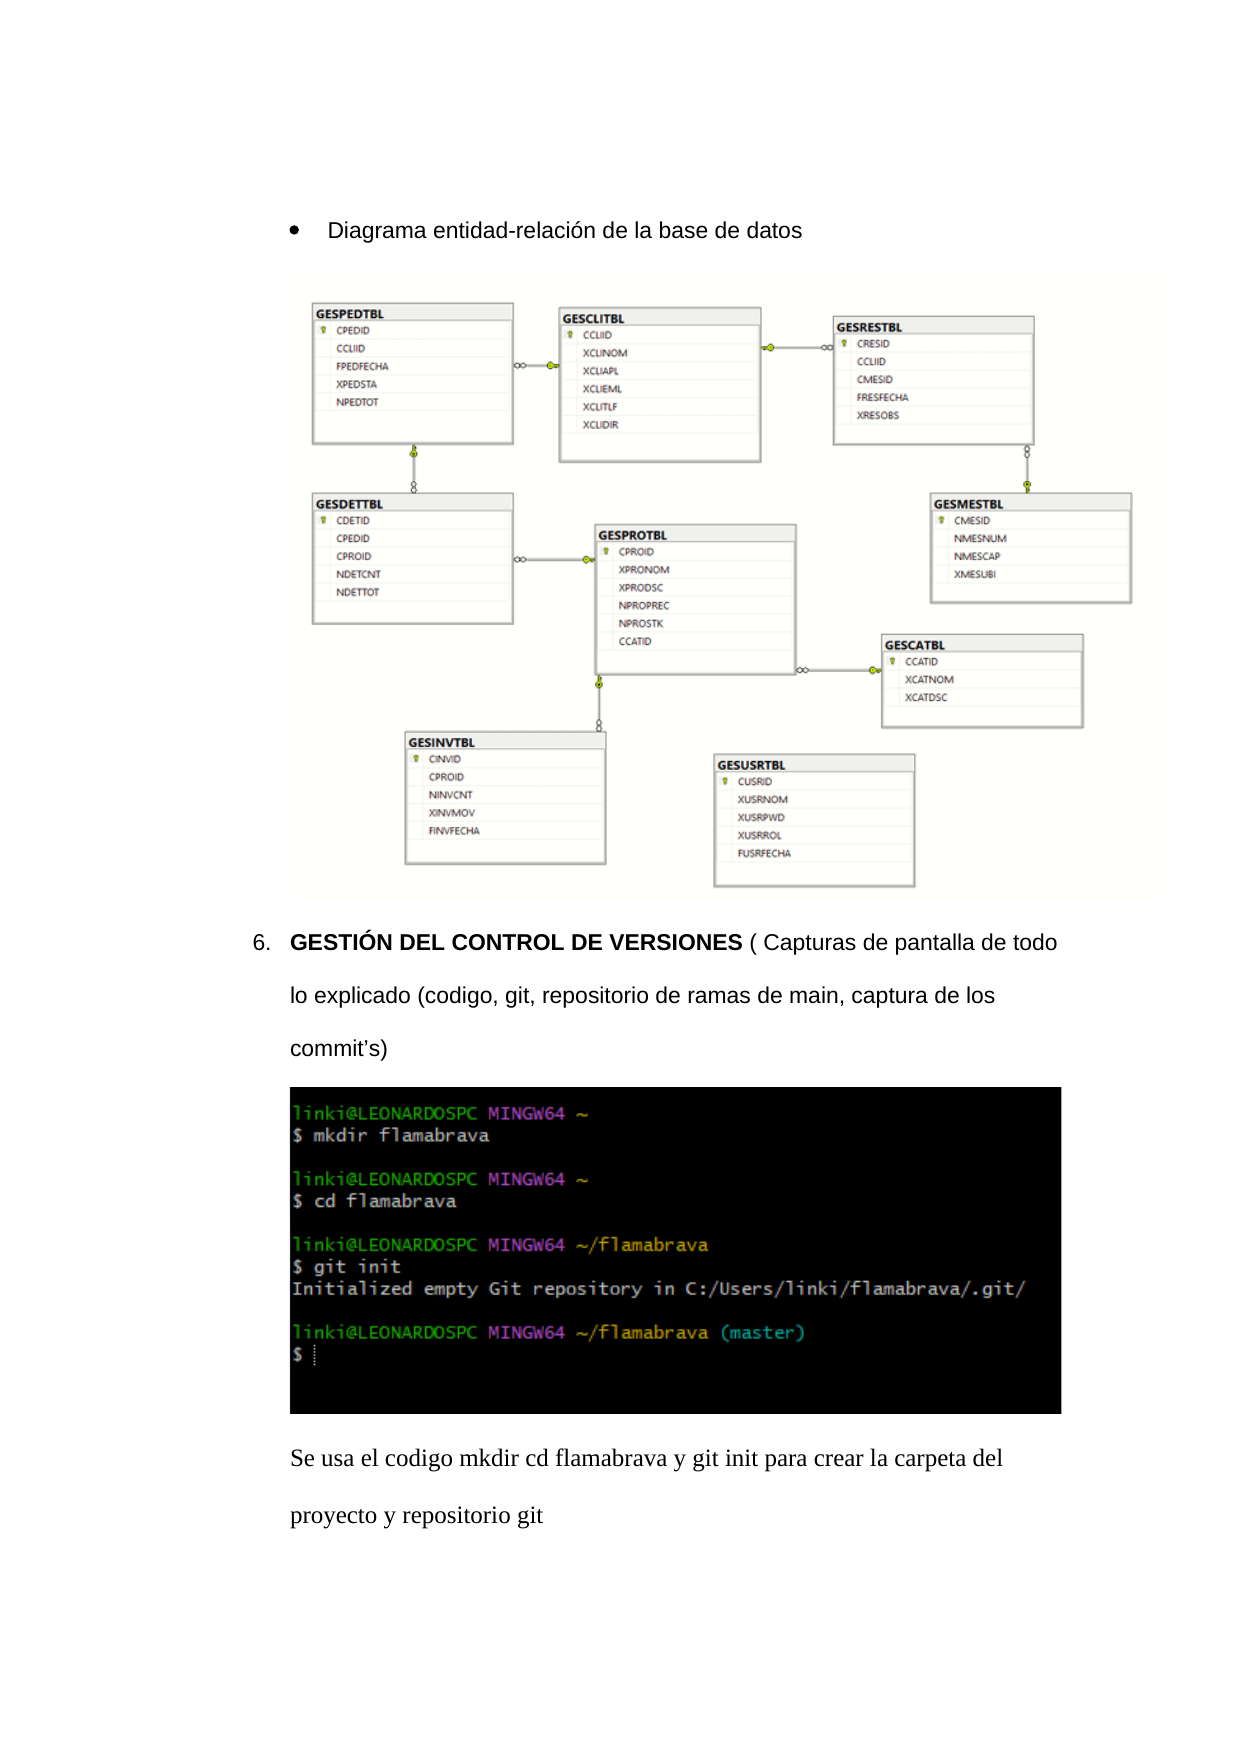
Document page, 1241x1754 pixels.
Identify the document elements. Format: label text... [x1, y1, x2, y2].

list GESTIÓN DEL CONTROL DE VERSIONES ( Capturas de pantalla de todo lo explicado (codigo, git, repositorio de ramas de main, captura de los commit’s) [252, 929, 1063, 1061]
picture [289, 271, 1176, 901]
list Diagrama entidad-relación de la base de datos [290, 217, 1063, 244]
picture [289, 1087, 1062, 1414]
